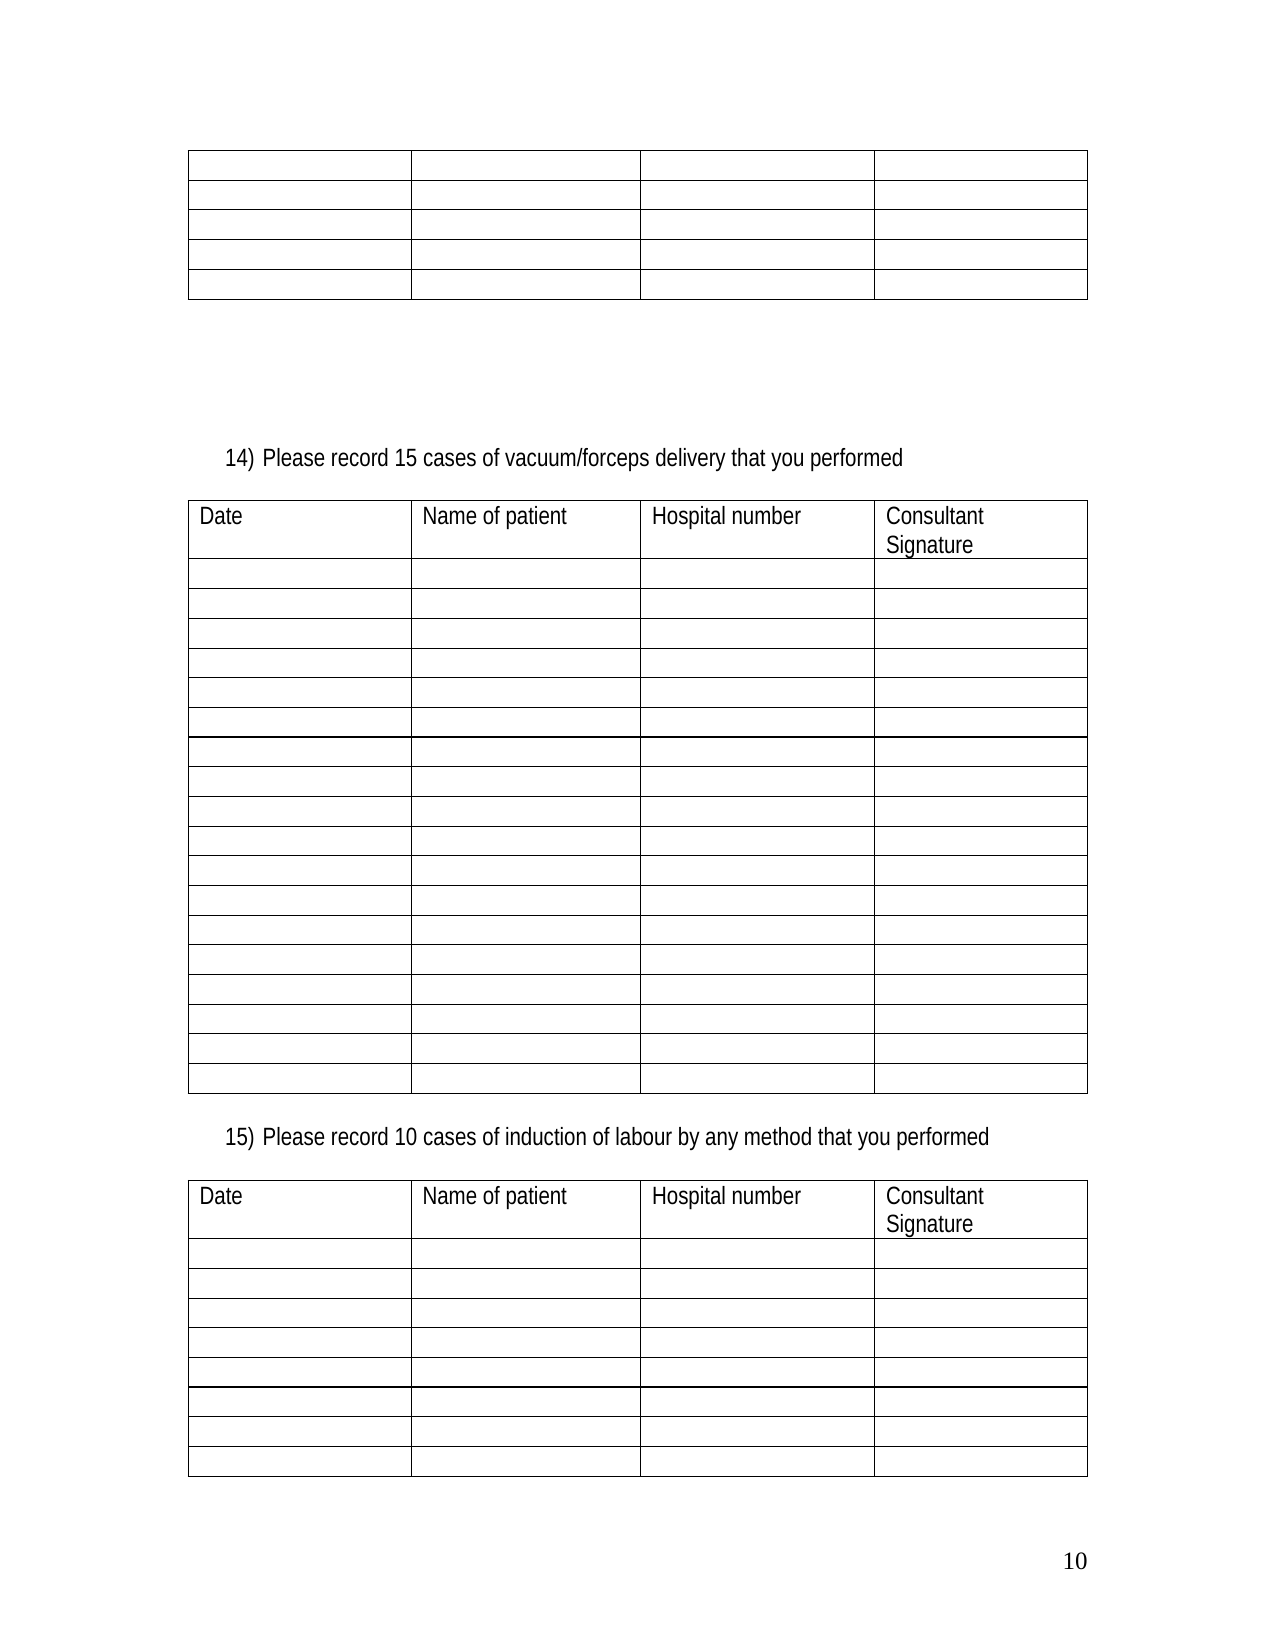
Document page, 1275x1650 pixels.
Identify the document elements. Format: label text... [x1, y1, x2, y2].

table_cell [189, 678, 411, 707]
table_cell [412, 678, 640, 707]
table_cell [641, 708, 874, 736]
table_cell [875, 181, 1087, 209]
table_cell [412, 1034, 640, 1063]
table_cell [875, 210, 1087, 239]
table_cell [875, 589, 1087, 618]
table_cell [875, 797, 1087, 826]
table_cell [641, 975, 874, 1004]
table_cell [641, 767, 874, 796]
table_cell [412, 738, 640, 766]
table_cell [641, 1005, 874, 1033]
table_cell [412, 559, 640, 588]
table_cell [412, 1064, 640, 1093]
table_header Name of patient [412, 501, 640, 558]
table_cell [875, 1388, 1087, 1416]
table_cell [412, 975, 640, 1004]
table_cell [189, 738, 411, 766]
table_cell [641, 559, 874, 588]
table_cell [641, 1269, 874, 1297]
table_cell [875, 1358, 1087, 1386]
table_cell [412, 708, 640, 736]
table_cell [641, 589, 874, 618]
table_cell [189, 210, 411, 239]
table_cell [412, 151, 640, 180]
table_cell [875, 1034, 1087, 1063]
table_cell [412, 240, 640, 269]
table_header Consultant Signature [875, 1181, 1087, 1238]
table_cell [412, 856, 640, 885]
table_cell [412, 619, 640, 647]
table_cell [875, 827, 1087, 855]
table_cell [189, 975, 411, 1004]
table_cell [189, 1239, 411, 1268]
table_cell [412, 1005, 640, 1033]
table_cell [875, 945, 1087, 974]
table_cell [641, 240, 874, 269]
table_cell [412, 1239, 640, 1268]
table_header Hospital number [641, 1181, 874, 1238]
table_cell [189, 886, 411, 914]
table_cell [189, 945, 411, 974]
table_cell [412, 1269, 640, 1297]
table_cell [189, 240, 411, 269]
table_cell [875, 1299, 1087, 1327]
table_cell [189, 856, 411, 885]
table_cell [875, 649, 1087, 677]
table_cell [641, 1358, 874, 1386]
table_cell [641, 649, 874, 677]
table_cell [412, 916, 640, 944]
table_cell [412, 1388, 640, 1416]
table_cell [189, 1005, 411, 1033]
table_cell [189, 649, 411, 677]
table_cell [412, 1417, 640, 1446]
table_cell [641, 797, 874, 826]
table_cell [412, 181, 640, 209]
table_cell [189, 619, 411, 647]
table_cell [875, 856, 1087, 885]
table_cell [189, 827, 411, 855]
table_cell [412, 827, 640, 855]
table_cell [412, 886, 640, 914]
table_cell [875, 1239, 1087, 1268]
table_cell [641, 1417, 874, 1446]
table_header Consultant Signature [875, 501, 1087, 558]
table_cell [189, 1358, 411, 1386]
table_cell [875, 738, 1087, 766]
table_header Date [189, 501, 411, 558]
table_cell [641, 856, 874, 885]
table_cell [412, 270, 640, 298]
table_cell [875, 708, 1087, 736]
table_cell [641, 181, 874, 209]
table_cell [641, 619, 874, 647]
table_cell [189, 1417, 411, 1446]
table_cell [875, 240, 1087, 269]
table_cell [641, 1239, 874, 1268]
table_cell [412, 767, 640, 796]
table_cell [641, 916, 874, 944]
table_header Hospital number [641, 501, 874, 558]
table_cell [875, 678, 1087, 707]
table_cell [189, 1299, 411, 1327]
table_cell [641, 1299, 874, 1327]
table_cell [641, 151, 874, 180]
table_cell [412, 210, 640, 239]
table_cell [875, 1447, 1087, 1476]
table_cell [412, 1358, 640, 1386]
table_cell [189, 916, 411, 944]
table_cell [875, 975, 1087, 1004]
table_cell [875, 767, 1087, 796]
table_cell [641, 945, 874, 974]
table_cell [875, 1064, 1087, 1093]
table_cell [189, 151, 411, 180]
table_header Date [189, 1181, 411, 1238]
table_cell [875, 1269, 1087, 1297]
table_cell [641, 738, 874, 766]
table_cell [641, 1064, 874, 1093]
table_cell [875, 151, 1087, 180]
table_cell [875, 559, 1087, 588]
table_cell [189, 767, 411, 796]
table_cell [641, 827, 874, 855]
table_cell [641, 1388, 874, 1416]
table_cell [641, 1447, 874, 1476]
table_cell [641, 1328, 874, 1357]
table_cell [189, 1388, 411, 1416]
table_cell [189, 589, 411, 618]
table_cell [641, 270, 874, 298]
table_cell [189, 1269, 411, 1297]
table_cell [189, 708, 411, 736]
table_cell [189, 797, 411, 826]
table_cell [875, 886, 1087, 914]
table_cell [412, 1447, 640, 1476]
table_cell [412, 1299, 640, 1327]
table_cell [875, 1005, 1087, 1033]
table_cell [875, 916, 1087, 944]
table_cell [641, 1034, 874, 1063]
table_cell [412, 797, 640, 826]
table_cell [412, 589, 640, 618]
table_header Name of patient [412, 1181, 640, 1238]
table_cell [875, 619, 1087, 647]
list Please record 15 cases of vacuum/forceps delivery that you performed [225, 443, 1087, 471]
list Please record 10 cases of induction of labour by any method that you performed [225, 1122, 1087, 1151]
table_cell [189, 270, 411, 298]
table_cell [189, 181, 411, 209]
table_cell [189, 1064, 411, 1093]
table_cell [875, 270, 1087, 298]
table_cell [641, 678, 874, 707]
table_cell [189, 559, 411, 588]
table_cell [189, 1034, 411, 1063]
table_cell [875, 1417, 1087, 1446]
table_cell [641, 886, 874, 914]
table_cell [412, 945, 640, 974]
table_cell [189, 1447, 411, 1476]
table_cell [189, 1328, 411, 1357]
table_cell [412, 1328, 640, 1357]
table_cell [412, 649, 640, 677]
table_cell [641, 210, 874, 239]
table_cell [875, 1328, 1087, 1357]
